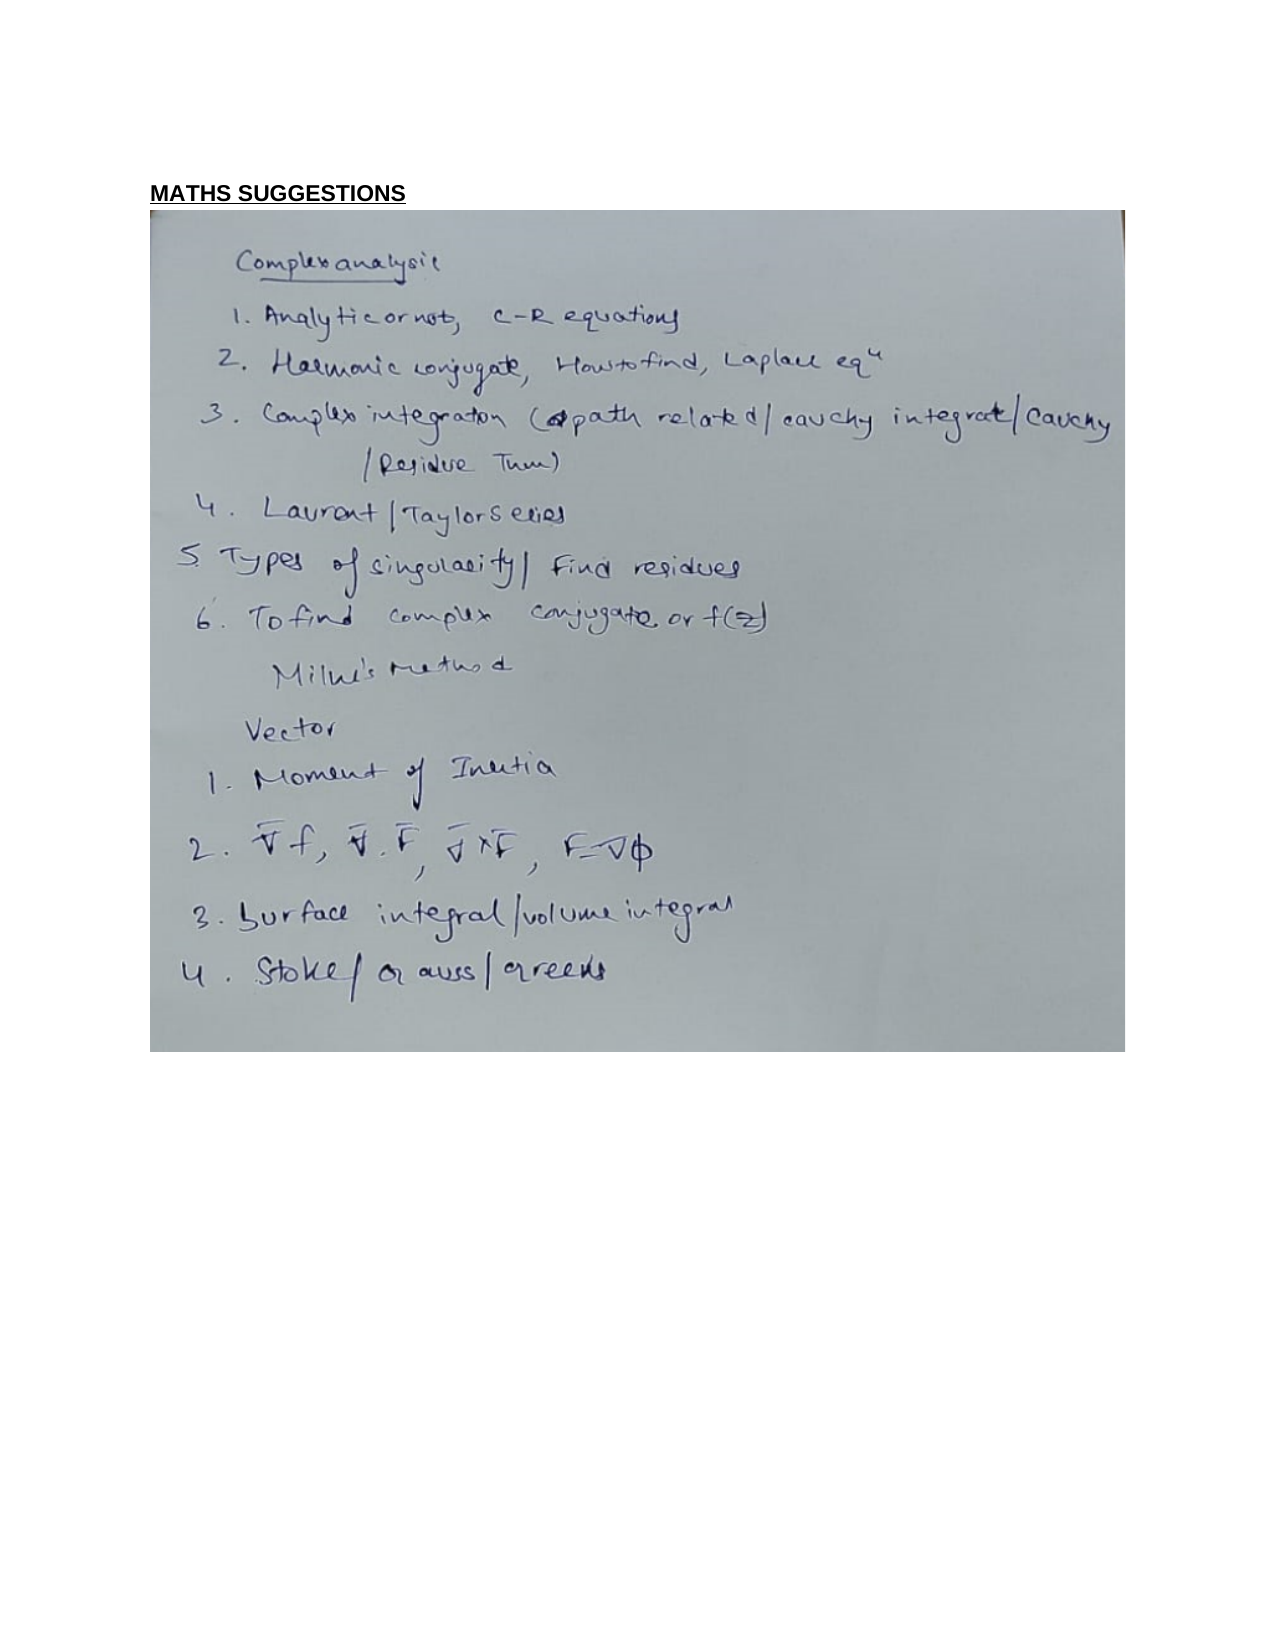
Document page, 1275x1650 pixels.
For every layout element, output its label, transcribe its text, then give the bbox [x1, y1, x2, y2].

picture [150, 210, 1125, 1052]
text MATHS SUGGESTIONS [150, 180, 1125, 207]
